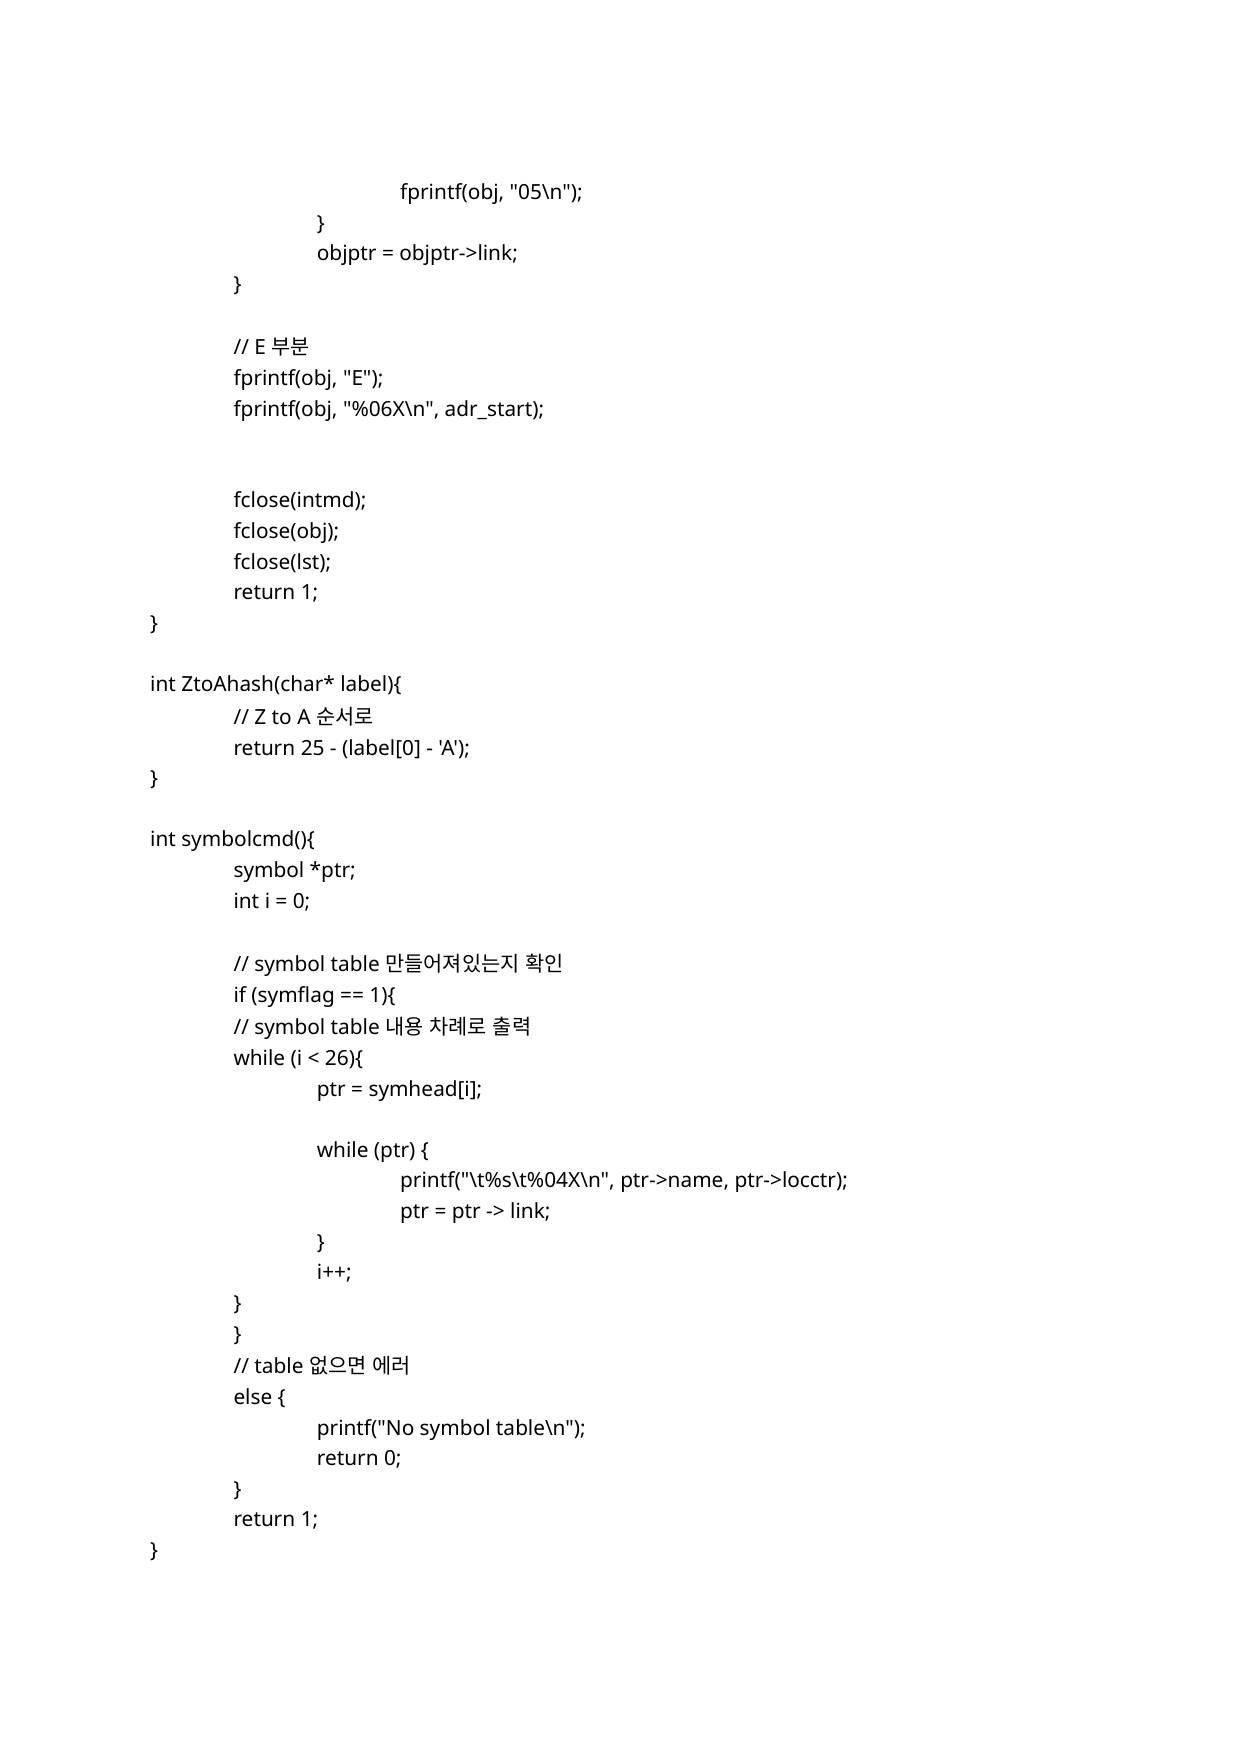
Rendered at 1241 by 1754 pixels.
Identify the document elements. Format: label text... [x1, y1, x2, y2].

text } [150, 1319, 1090, 1347]
text fprintf(obj, "%06X\n", adr_start); [150, 394, 1090, 422]
text } [150, 608, 1090, 636]
text while (i < 26){ [150, 1043, 1090, 1071]
text // symbol table 내용 차례로 출력 [150, 1010, 1090, 1041]
text // E 부분 [150, 330, 1090, 361]
text return 25 - (label[0] - 'A'); [150, 733, 1090, 761]
text } [150, 1474, 1090, 1502]
text fclose(obj); [150, 516, 1090, 544]
text } [150, 1288, 1090, 1316]
text ptr = ptr -> link; [150, 1196, 1090, 1224]
text } [150, 208, 1090, 236]
text } [150, 269, 1090, 297]
text fclose(lst); [150, 547, 1090, 575]
text else { [150, 1382, 1090, 1410]
text return 1; [150, 577, 1090, 606]
text symbol *ptr; [150, 855, 1090, 883]
text // Z to A 순서로 [150, 700, 1090, 730]
text int ZtoAhash(char* label){ [150, 669, 1090, 698]
text fclose(intmd); [150, 486, 1090, 514]
text fprintf(obj, "05\n"); [150, 177, 1090, 206]
text // symbol table 만들어져있는지 확인 [150, 947, 1090, 977]
text } [150, 1227, 1090, 1255]
text int i = 0; [150, 886, 1090, 914]
text } [150, 763, 1090, 792]
text objptr = objptr->link; [150, 238, 1090, 267]
text printf("\t%s\t%04X\n", ptr->name, ptr->locctr); [150, 1166, 1090, 1194]
text return 1; [150, 1504, 1090, 1533]
text while (ptr) { [150, 1135, 1090, 1163]
text if (symflag == 1){ [150, 980, 1090, 1008]
text i++; [150, 1257, 1090, 1286]
text // table 없으면 에러 [150, 1349, 1090, 1379]
text ptr = symhead[i]; [150, 1074, 1090, 1102]
text int symbolcmd(){ [150, 824, 1090, 853]
text fprintf(obj, "E"); [150, 363, 1090, 391]
text printf("No symbol table\n"); [150, 1413, 1090, 1441]
text } [150, 1535, 1090, 1563]
text return 0; [150, 1443, 1090, 1472]
